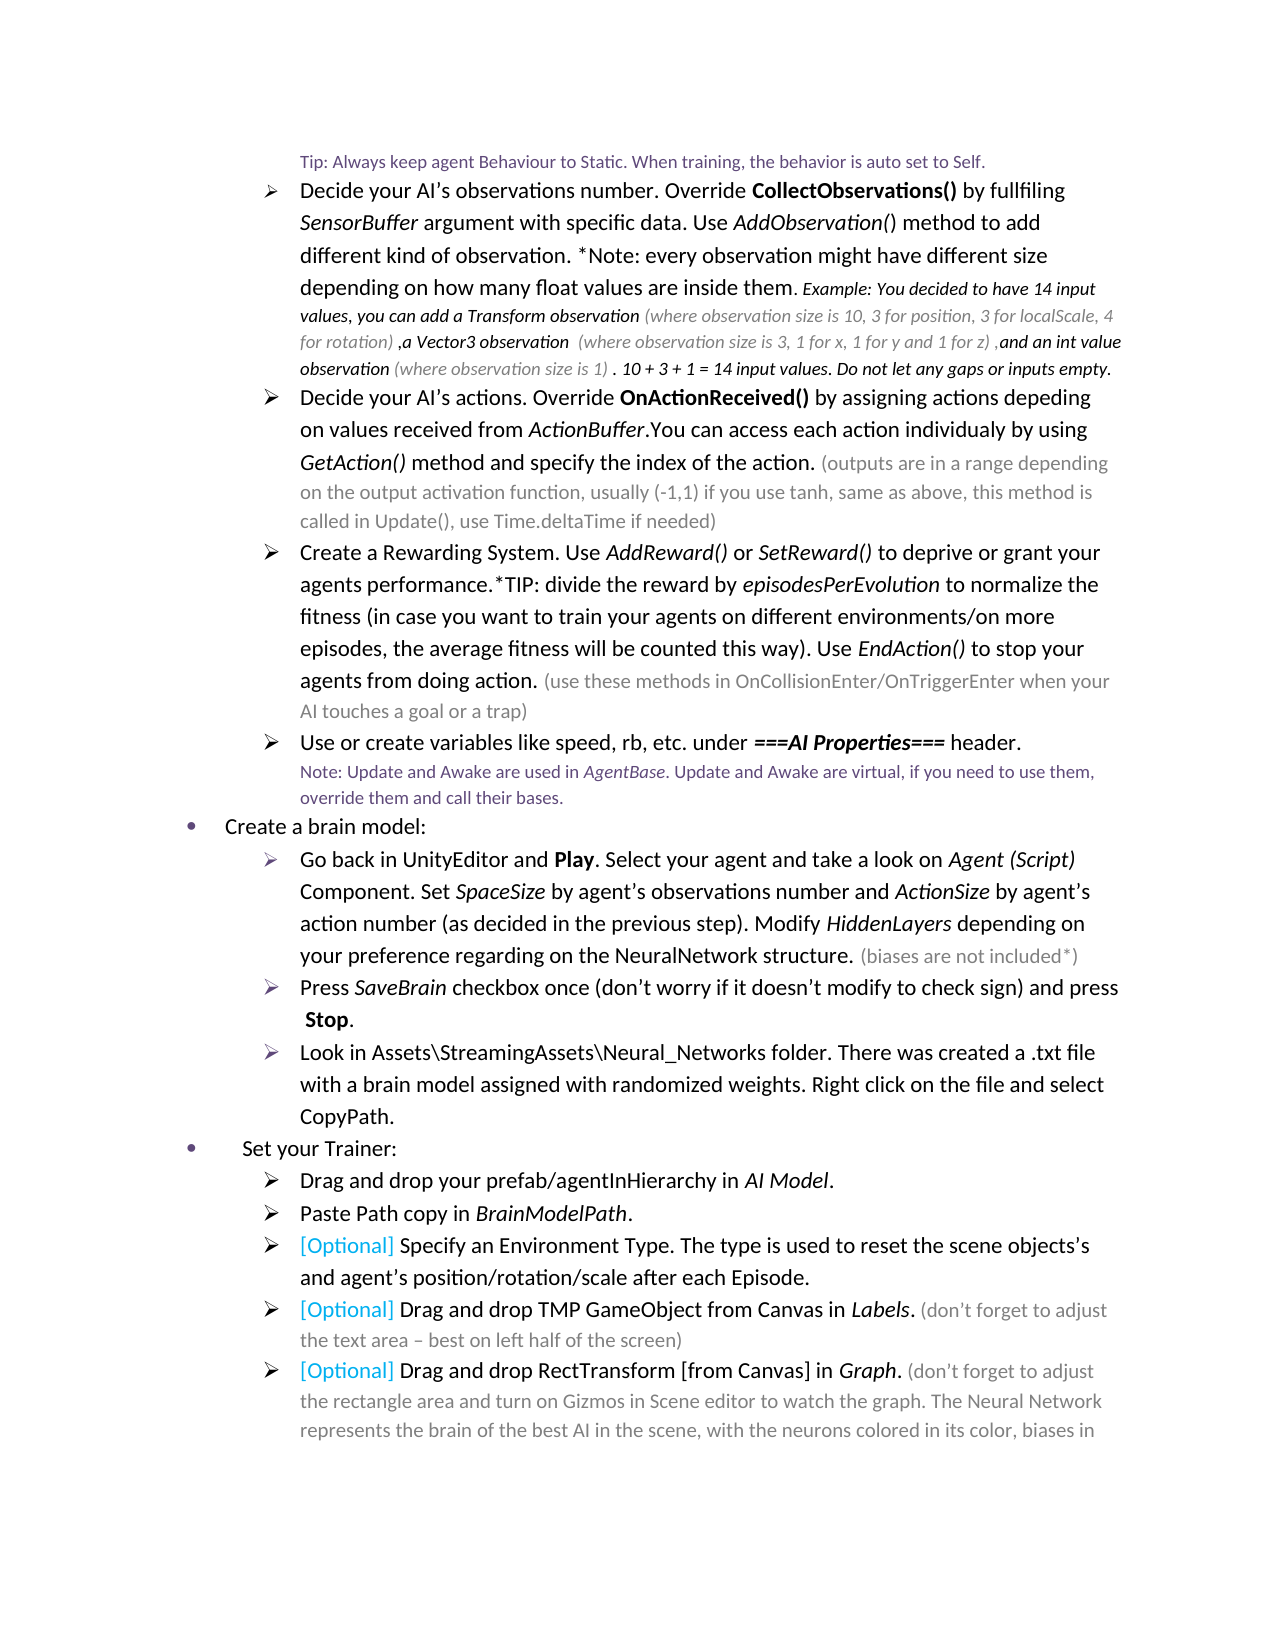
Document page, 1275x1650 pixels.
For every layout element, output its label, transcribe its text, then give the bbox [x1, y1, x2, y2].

list Note: Update and Awake are used in AgentBase. Update and Awake are virtual, if you need to use them, override them and call their bases. [300, 760, 1125, 809]
list Stop. [300, 1006, 1125, 1034]
list Create a Rewarding System. Use AddReward() or SetReward() to deprive or grant your agents performance.*TIP: divide the reward by episodesPerEvolution to normalize the fitness (in case you want to train your agents on different environments/on more episodes, the average fitness will be counted this way). Use EndAction() to stop your agents from doing action. (use these methods in OnCollisionEnter/OnTriggerEnter when your AI touches a goal or a trap) [262, 538, 1125, 724]
list Decide your AI’s observations number. Override CollectObservations() by fullfiling SensorBuffer argument with specific data. Use AddObservation() method to add different kind of observation. *Note: every observation might have different size depending on how many float values are inside them. Example: You decided to have 14 input values, you can add a Transform observation (where observation size is 10, 3 for position, 3 for localScale, 4 for rotation) ,a Vector3 observation (where observation size is 3, 1 for x, 1 for y and 1 for z) ,and an int value observation (where observation size is 1) . 10 + 3 + 1 = 14 input values. Do not let any gaps or inputs empty. [262, 176, 1125, 380]
list Look in Assets\StreamingAssets\Neural_Networks folder. There was created a .txt file with a brain model assigned with randomized weights. Right click on the file and select CopyPath. [262, 1038, 1125, 1130]
list Go back in UnityEditor and Play. Select your agent and take a look on Agent (Script) Component. Set SpaceSize by agent’s observations number and ActionSize by agent’s action number (as decided in the previous step). Modify HiddenLayers depending on your preference regarding on the NeuralNetwork structure. (biases are not included*) [262, 845, 1125, 969]
list on values received from ActionBuffer.You can access each action individualy by using GetAction() method and specify the index of the action. (outputs are in a range depending on the output activation function, usually (-1,1) if you use tanh, same as above, this method is called in Update(), use Time.deltaTime if needed) [300, 416, 1125, 534]
list Paste Path copy in BrainModelPath. [262, 1199, 1125, 1227]
list Use or create variables like speed, rb, etc. under ===AI Properties=== header. [262, 728, 1125, 756]
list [262, 1356, 1125, 1443]
list Set your Trainer: [187, 1134, 1125, 1162]
list Create a brain model: [187, 812, 1125, 841]
list Drag and drop your prefab/agentInHierarchy in AI Model. [262, 1167, 1125, 1194]
list [Optional] Drag and drop TMP GameObject from Canvas in Labels. (don’t forget to adjust the text area – best on left half of the screen) [262, 1295, 1125, 1352]
list Decide your AI’s actions. Override OnActionReceived() by assigning actions depeding [262, 383, 1125, 411]
list [Optional] Specify an Environment Type. The type is used to reset the scene objects’s and agent’s position/rotation/scale after each Episode. [262, 1231, 1125, 1291]
list Press SaveBrain checkbox once (don’t worry if it doesn’t modify to check sign) and press [262, 973, 1125, 1001]
list Tip: Always keep agent Behaviour to Static. When training, the behavior is auto set to Self. [300, 150, 1125, 173]
